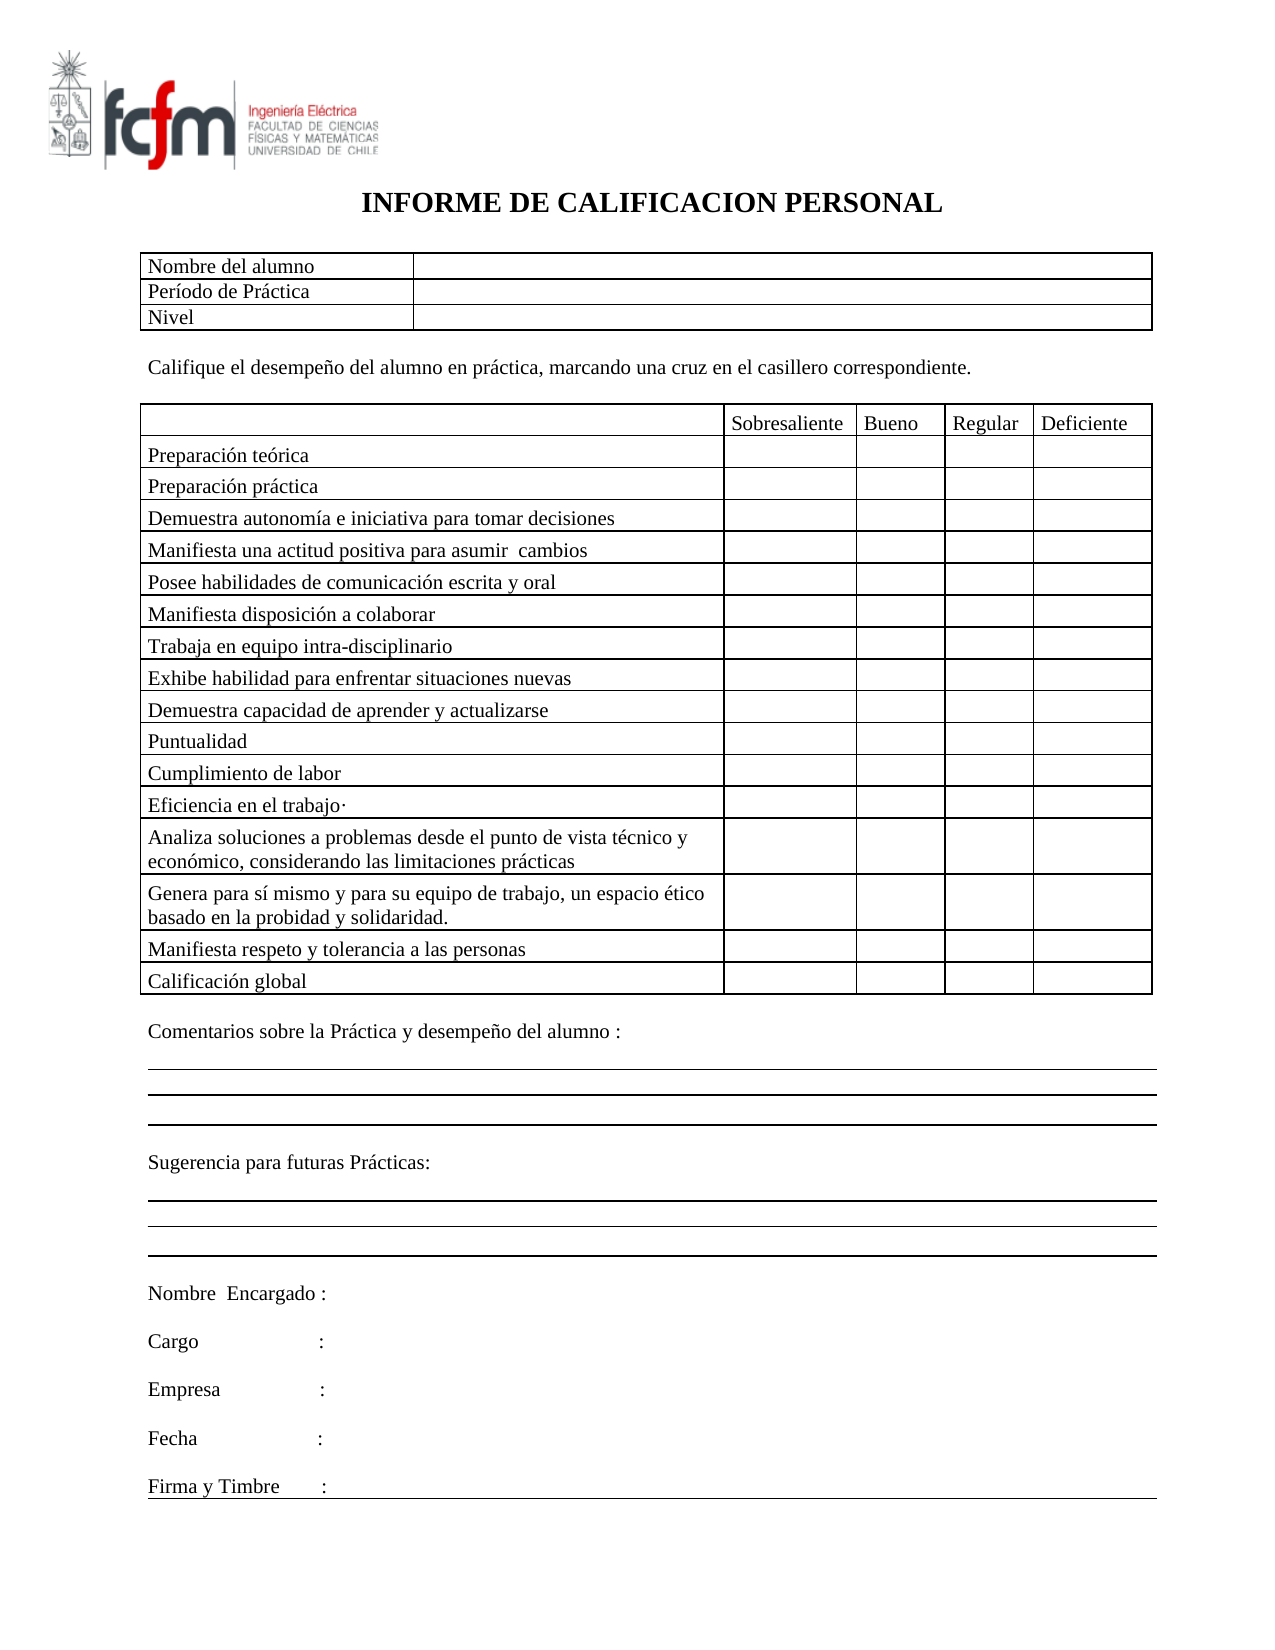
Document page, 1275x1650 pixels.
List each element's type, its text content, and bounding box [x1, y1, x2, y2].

table_cell [1034, 755, 1151, 785]
table_cell [857, 468, 944, 498]
table_cell Manifiesta respeto y tolerancia a las personas [141, 931, 723, 961]
table_cell [946, 755, 1033, 785]
table_cell [1034, 723, 1151, 753]
text Firma y Timbre : [148, 1473, 1157, 1498]
table_cell [725, 468, 856, 498]
table_cell Manifiesta disposición a colaborar [141, 596, 723, 626]
table_cell [1034, 436, 1151, 467]
table_cell Calificación global [141, 963, 723, 993]
table_cell [857, 931, 944, 961]
table_cell [946, 691, 1033, 722]
table_cell [857, 691, 944, 722]
table_cell [857, 723, 944, 753]
text Empresa : [148, 1377, 1157, 1401]
table_header Nombre del alumno [141, 254, 413, 278]
table_cell [725, 723, 856, 753]
table_cell [946, 532, 1033, 562]
table_cell [946, 468, 1033, 498]
table_cell [857, 875, 944, 929]
table_cell [946, 931, 1033, 961]
table_cell [1034, 564, 1151, 594]
text Comentarios sobre la Práctica y desempeño del alumno : [148, 1018, 1157, 1043]
table_cell [725, 596, 856, 626]
table_header Deficiente [1034, 405, 1151, 435]
table_cell Exhibe habilidad para enfrentar situaciones nuevas [141, 660, 723, 690]
table_cell [857, 755, 944, 785]
table_cell [1034, 931, 1151, 961]
table_cell [857, 787, 944, 817]
text Califique el desempeño del alumno en práctica, marcando una cruz en el casillero correspondiente. [148, 355, 1157, 379]
table_cell [857, 500, 944, 530]
table_header Regular [946, 405, 1033, 435]
table_cell [725, 755, 856, 785]
text INFORME DE CALIFICACION PERSONAL [148, 185, 1157, 219]
text Fecha : [148, 1425, 1157, 1449]
table_cell [1034, 660, 1151, 690]
table_cell [946, 723, 1033, 753]
table_header Sobresaliente [725, 405, 856, 435]
table_cell [857, 963, 944, 993]
table_header Bueno [857, 405, 944, 435]
table_cell [857, 596, 944, 626]
table_cell Demuestra capacidad de aprender y actualizarse [141, 691, 723, 722]
table_cell [1034, 787, 1151, 817]
table_cell [1034, 628, 1151, 658]
table_cell [946, 963, 1033, 993]
table_cell Genera para sí mismo y para su equipo de trabajo, un espacio ético basado en la probidad y solidaridad. [141, 875, 723, 929]
table_cell [725, 931, 856, 961]
table_cell [946, 660, 1033, 690]
table_cell [725, 436, 856, 467]
table_cell Manifiesta una actitud positiva para asumir cambios [141, 532, 723, 562]
table_cell [946, 875, 1033, 929]
table_cell Nivel [141, 305, 413, 329]
table_cell Preparación práctica [141, 468, 723, 498]
table_cell Posee habilidades de comunicación escrita y oral [141, 564, 723, 594]
table_cell Demuestra autonomía e iniciativa para tomar decisiones [141, 500, 723, 530]
table_cell [946, 596, 1033, 626]
table_cell [946, 628, 1033, 658]
table_cell [857, 436, 944, 467]
table_cell [725, 819, 856, 873]
table_cell [857, 660, 944, 690]
table_cell [725, 500, 856, 530]
table_cell [857, 564, 944, 594]
table_cell [725, 963, 856, 993]
table_cell [1034, 691, 1151, 722]
table_cell [946, 787, 1033, 817]
table_header [141, 405, 723, 435]
table_cell [946, 436, 1033, 467]
table_cell [1034, 819, 1151, 873]
table_cell [414, 280, 1151, 303]
table_cell Período de Práctica [141, 280, 413, 303]
table_cell Cumplimiento de labor [141, 755, 723, 785]
table_cell [1034, 963, 1151, 993]
table_cell [414, 305, 1151, 329]
table_cell [1034, 596, 1151, 626]
table_cell [725, 564, 856, 594]
table_cell Analiza soluciones a problemas desde el punto de vista técnico y económico, considerando las limitaciones prácticas [141, 819, 723, 873]
table_cell [857, 628, 944, 658]
table_cell Trabaja en equipo intra-disciplinario [141, 628, 723, 658]
table_cell [1034, 532, 1151, 562]
table_cell [946, 500, 1033, 530]
table_cell [725, 628, 856, 658]
table_cell [725, 660, 856, 690]
text Sugerencia para futuras Prácticas: [148, 1150, 1157, 1174]
table_header [414, 254, 1151, 278]
text Nombre Encargado : [148, 1281, 1157, 1305]
table_cell Preparación teórica [141, 436, 723, 467]
table_cell Eficiencia en el trabajo· [141, 787, 723, 817]
table_cell [857, 819, 944, 873]
table_cell [725, 691, 856, 722]
table_cell Puntualidad [141, 723, 723, 753]
table_cell [725, 875, 856, 929]
table_cell [857, 532, 944, 562]
table_cell [1034, 468, 1151, 498]
table_cell [725, 787, 856, 817]
table_cell [946, 819, 1033, 873]
table_cell [1034, 500, 1151, 530]
table_cell [1034, 875, 1151, 929]
table_cell [725, 532, 856, 562]
table_cell [946, 564, 1033, 594]
text Cargo : [148, 1329, 1157, 1353]
